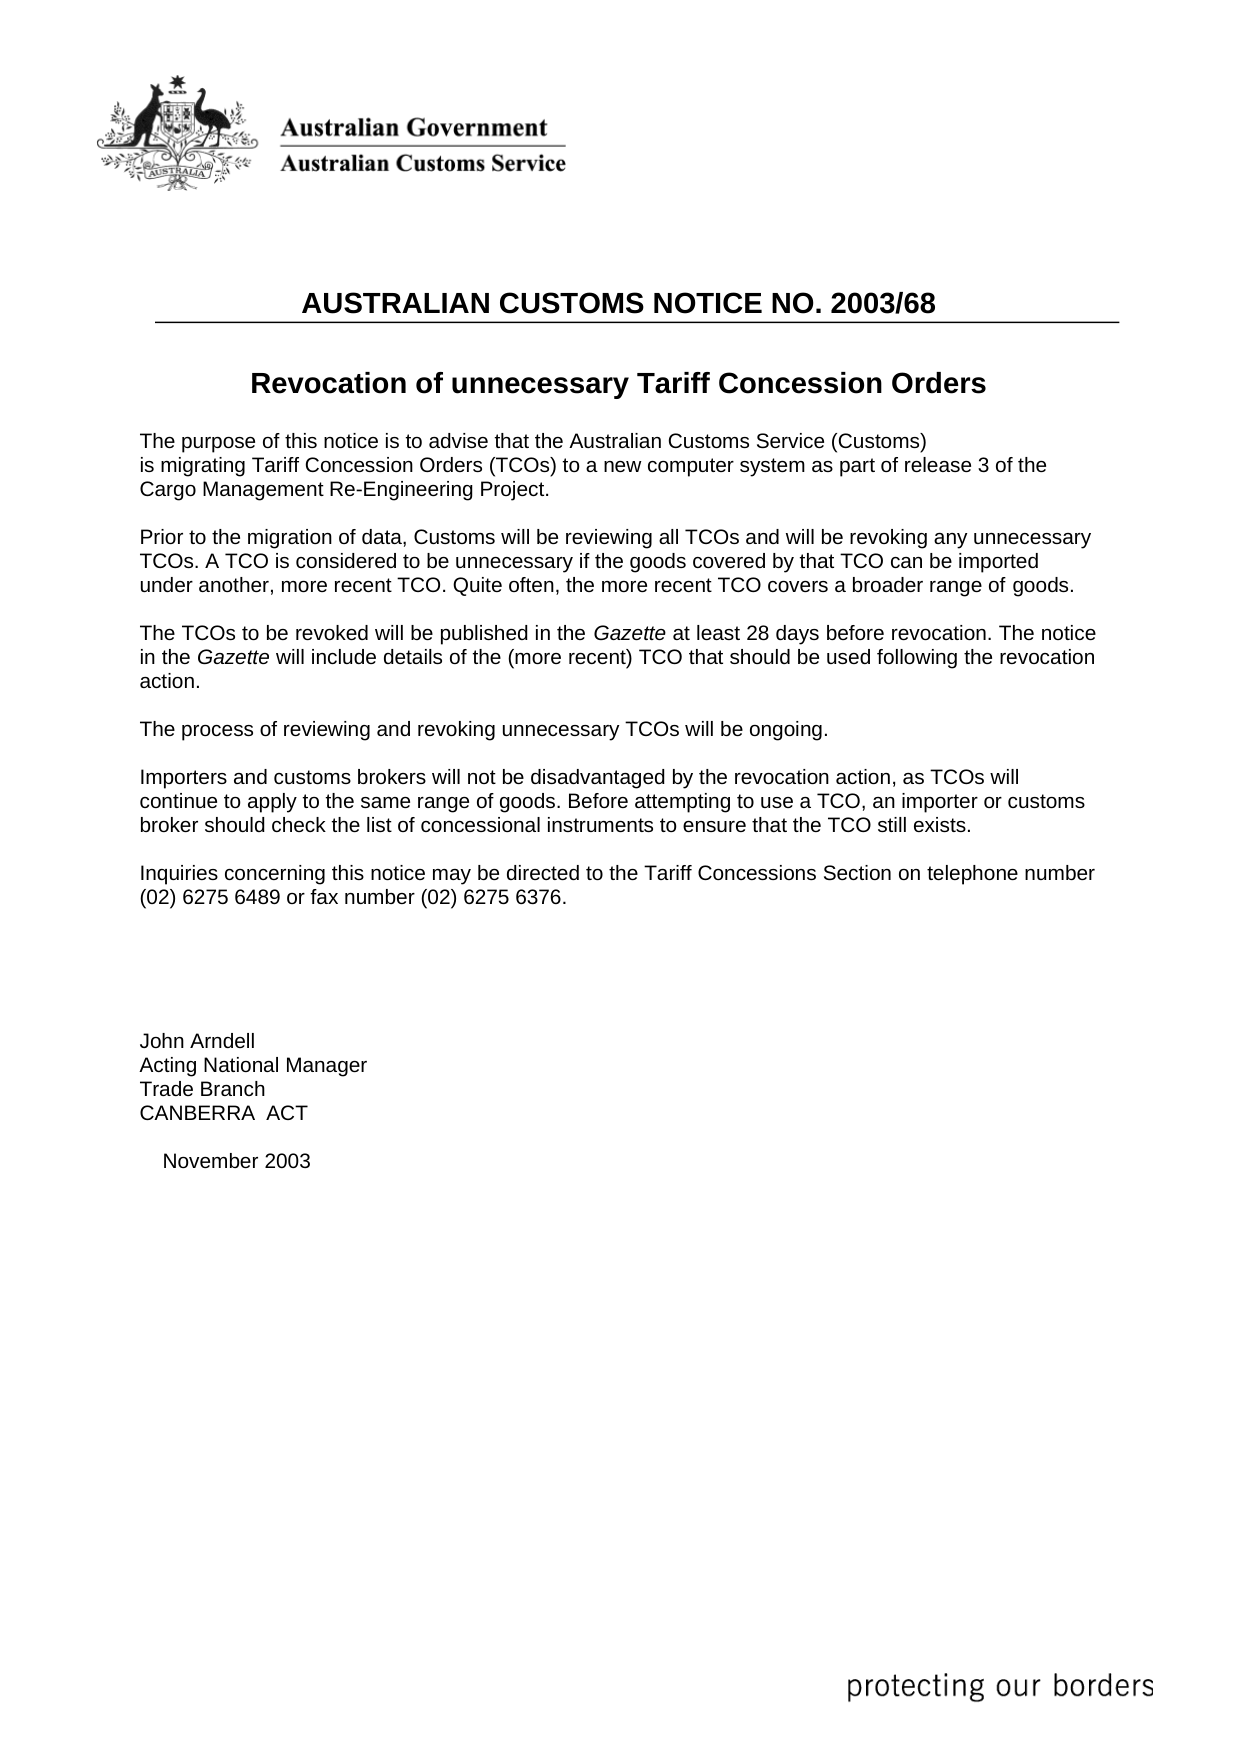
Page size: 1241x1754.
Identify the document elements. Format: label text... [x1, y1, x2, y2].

text Acting National Manager Trade Branch CANBERRA ACT [139, 1053, 370, 1125]
text The TCOs to be revoked will be published in the Gazette at least 28 days before revocation. The notice in the Gazette will include details of the (more recent) TCO that should be used following the revocation action. [139, 621, 1097, 693]
text Inquiries concerning this notice may be directed to the Tariff Concessions Section on telephone number (02) 6275 6489 or fax number (02) 6275 6376. [139, 861, 1096, 909]
text The purpose of this notice is to advise that the Australian Customs Service (Customs) [139, 429, 1167, 453]
title AUSTRALIAN CUSTOMS NOTICE NO. 2003/68 [248, 286, 990, 319]
picture [96, 75, 566, 191]
text Importers and customs brokers will not be disadvantaged by the revocation action, as TCOs will continue to apply to the same range of goods. Before attempting to use a TCO, an importer or customs broker should check the list of concessional instruments to ensure that the TCO still exists. [139, 765, 1098, 837]
text November 2003 [162, 1149, 1167, 1173]
title Revocation of unnecessary Tariff Concession Orders [248, 366, 990, 400]
text John Arndell [139, 1029, 1167, 1053]
text The process of reviewing and revoking unnecessary TCOs will be ongoing. [139, 717, 1167, 741]
text Prior to the migration of data, Customs will be reviewing all TCOs and will be revoking any unnecessary TCOs. A TCO is considered to be unnecessary if the goods covered by that TCO can be imported under another, more recent TCO. Quite often, the more recent TCO covers a broader range of goods. [139, 525, 1095, 597]
text is migrating Tariff Concession Orders (TCOs) to a new computer system as part of release 3 of the Cargo Management Re-Engineering Project. [139, 453, 1051, 501]
picture [848, 1673, 1153, 1703]
